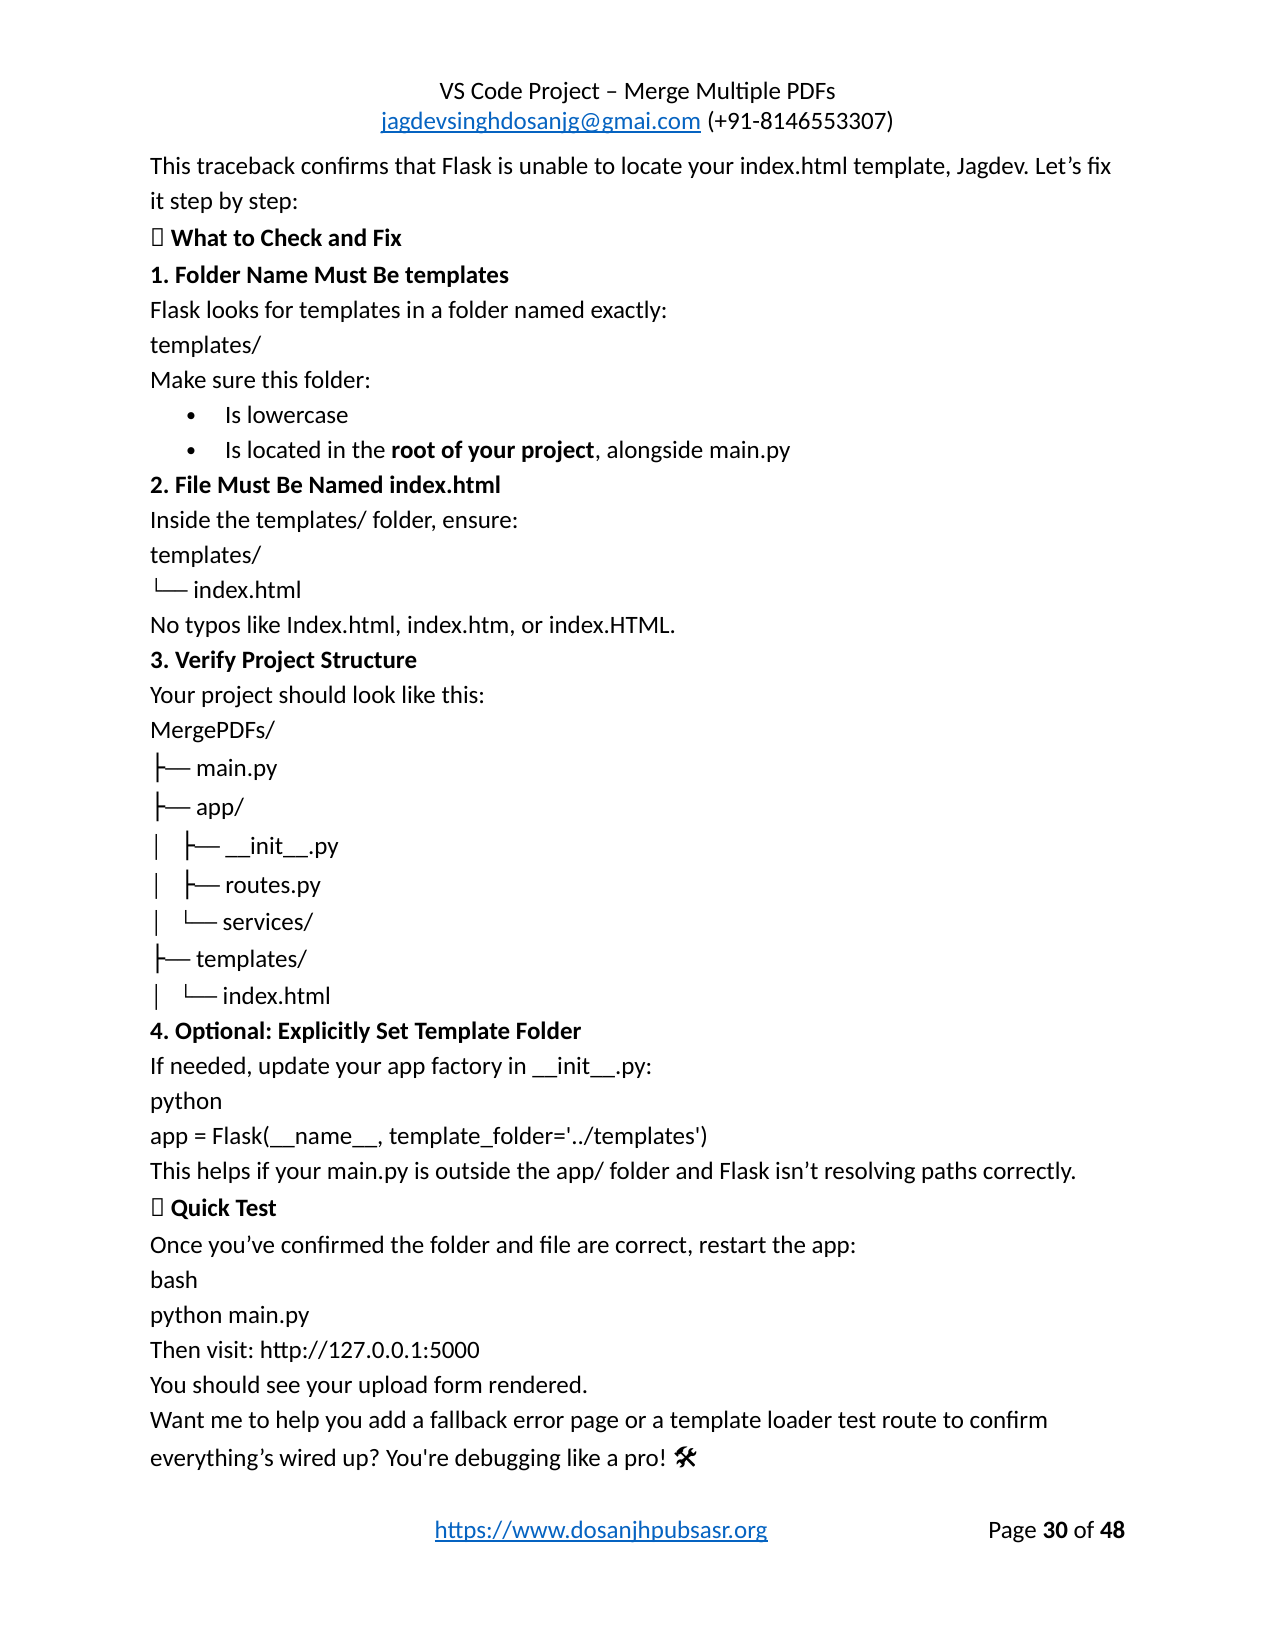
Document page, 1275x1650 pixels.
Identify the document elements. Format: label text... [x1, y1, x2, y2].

text │ └── services/ [150, 906, 1125, 936]
text ✅ What to Check and Fix [150, 220, 1125, 254]
text Want me to help you add a fallback error page or a template loader test route to confirm everything’s wired up? You're debugging like a pro! 🛠️📁🔥 [150, 1404, 1125, 1474]
text app = Flask(__name__, template_folder='../templates') [150, 1120, 1125, 1151]
text templates/ [150, 329, 1125, 360]
text MergePDFs/ [150, 714, 1125, 745]
text │ └── index.html [150, 980, 1125, 1011]
text Make sure this folder: [150, 364, 1125, 395]
text ├── main.py [150, 749, 1125, 783]
text 2. File Must Be Named index.html [150, 469, 1125, 500]
text ├── app/ [150, 788, 1125, 822]
text │ ├── __init__.py [150, 827, 1125, 862]
text 1. Folder Name Must Be templates [150, 259, 1125, 290]
text ├── templates/ [150, 941, 1125, 975]
text python main.py [150, 1299, 1125, 1330]
list Is lowercase [187, 399, 1125, 430]
text Then visit: http://127.0.0.1:5000 [150, 1334, 1125, 1365]
text No typos like Index.html, index.htm, or index.HTML. [150, 609, 1125, 640]
text python [150, 1085, 1125, 1116]
text 3. Verify Project Structure [150, 644, 1125, 675]
list Is located in the root of your project, alongside main.py [187, 434, 1125, 465]
text └── index.html [150, 574, 1125, 605]
text bash [150, 1264, 1125, 1295]
text Inside the templates/ folder, ensure: [150, 504, 1125, 535]
text │ ├── routes.py [150, 867, 1125, 901]
text Once you’ve confirmed the folder and file are correct, restart the app: [150, 1229, 1125, 1260]
text This traceback confirms that Flask is unable to locate your index.html template, Jagdev. Let’s fix it step by step: [150, 150, 1125, 216]
text 4. Optional: Explicitly Set Template Folder [150, 1015, 1125, 1046]
text Your project should look like this: [150, 679, 1125, 710]
text templates/ [150, 539, 1125, 570]
text This helps if your main.py is outside the app/ folder and Flask isn’t resolving paths correctly. [150, 1155, 1125, 1186]
text Flask looks for templates in a folder named exactly: [150, 294, 1125, 325]
text You should see your upload form rendered. [150, 1369, 1125, 1400]
text If needed, update your app factory in __init__.py: [150, 1050, 1125, 1081]
text 🧪 Quick Test [150, 1190, 1125, 1224]
